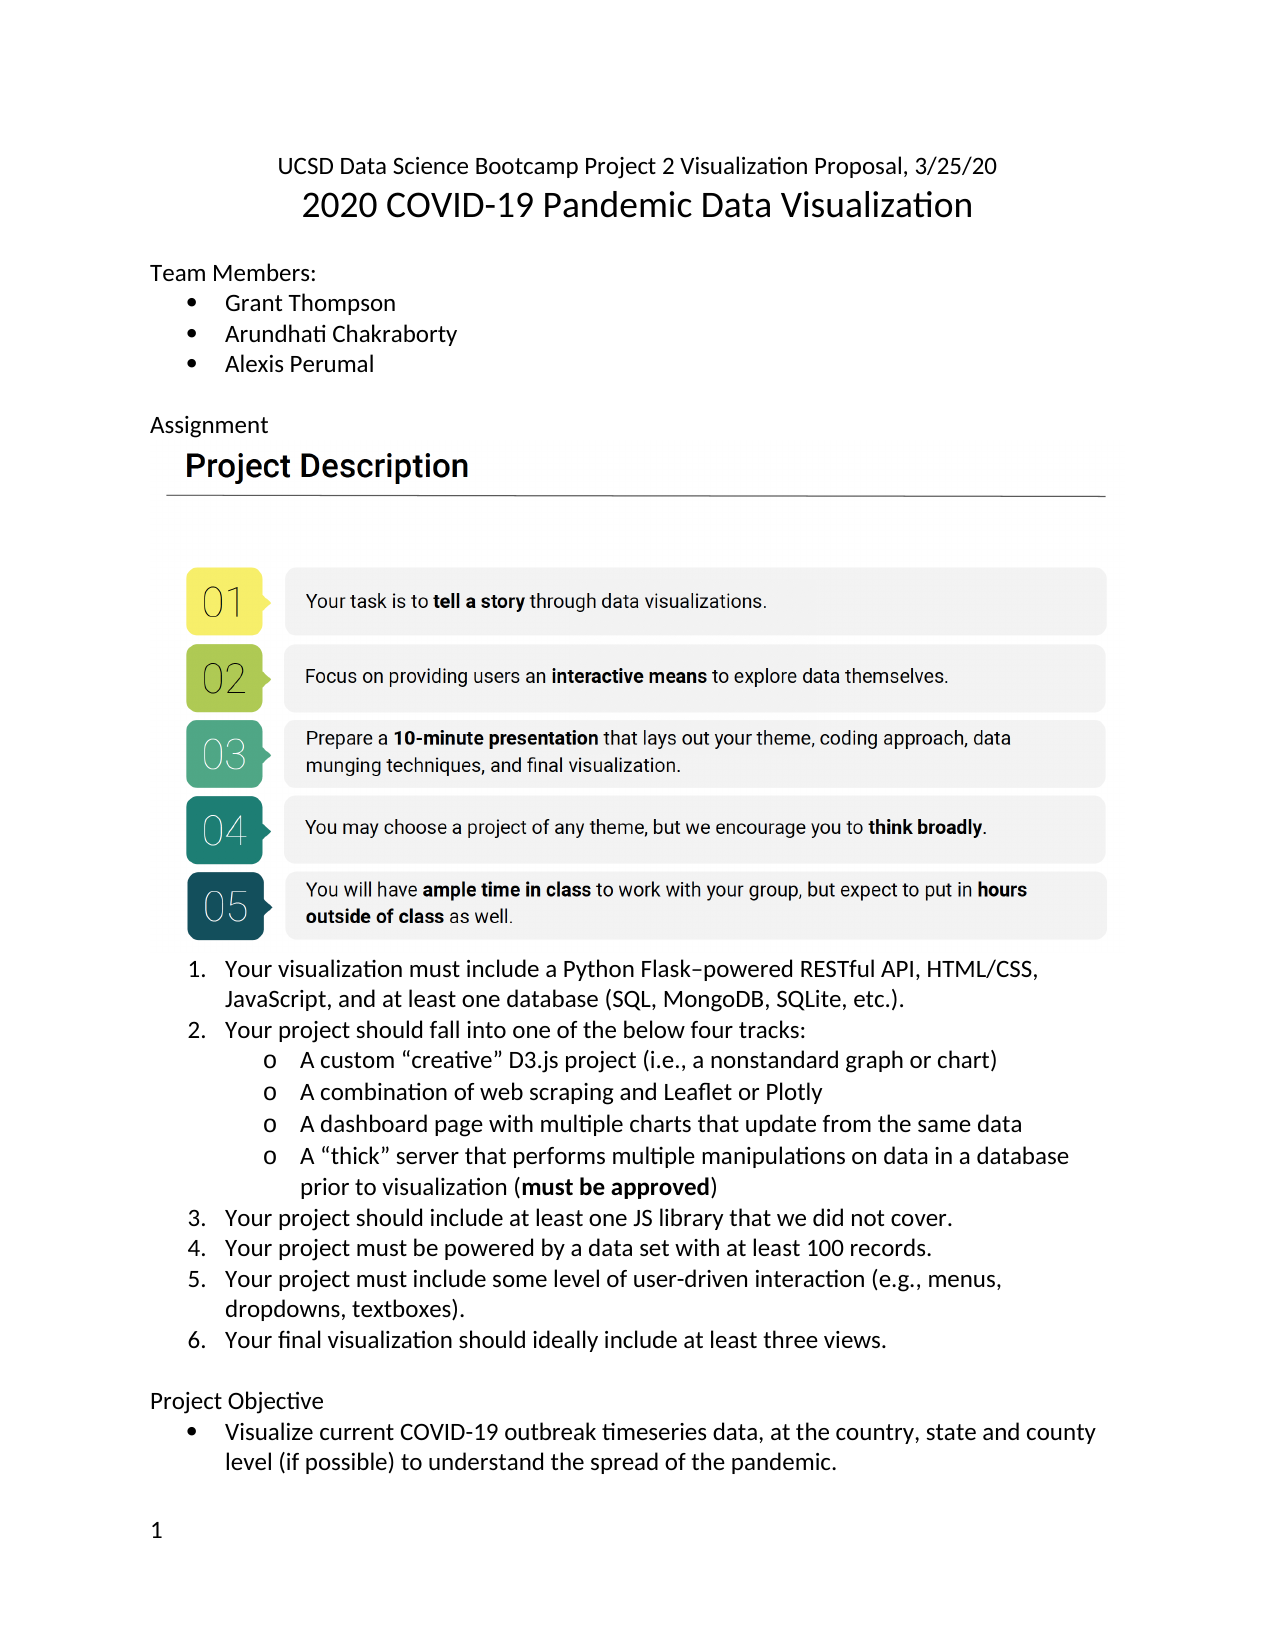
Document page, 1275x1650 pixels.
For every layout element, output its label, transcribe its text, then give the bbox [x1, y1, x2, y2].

picture [150, 440, 1125, 953]
text UCSD Data Science Bootcamp Project 2 Visualization Proposal, 3/25/20 [150, 150, 1125, 181]
list Your final visualization should ideally include at least three views. [187, 1324, 1125, 1355]
list Your project should fall into one of the below four tracks: [187, 1014, 1125, 1044]
list Grant Thompson [187, 287, 1125, 318]
text Team Members: [150, 257, 1125, 287]
list Your project should include at least one JS library that we did not cover. [187, 1202, 1125, 1233]
list A dashboard page with multiple charts that update from the same data [262, 1108, 1125, 1140]
list A combination of web scraping and Leaflet or Plotly [262, 1076, 1125, 1108]
text Project Objective [150, 1385, 1125, 1416]
text Assignment [150, 409, 1125, 440]
list Visualize current COVID-19 outbreak timeseries data, at the country, state and county level (if possible) to understand the spread of the pandemic. [187, 1416, 1125, 1477]
list Arundhati Chakraborty [187, 318, 1125, 348]
list Your project must be powered by a data set with at least 100 records. [187, 1233, 1125, 1263]
text 2020 COVID-19 Pandemic Data Visualization [150, 181, 1125, 226]
list Alexis Perumal [187, 348, 1125, 379]
list Your visualization must include a Python Flask–powered RESTful API, HTML/CSS, JavaScript, and at least one database (SQL, MongoDB, SQLite, etc.). [187, 953, 1125, 1014]
list A custom “creative” D3.js project (i.e., a nonstandard graph or chart) [262, 1044, 1125, 1076]
list A “thick” server that performs multiple manipulations on data in a database prior to visualization (must be approved) [262, 1140, 1125, 1202]
list Your project must include some level of user-driven interaction (e.g., menus, dropdowns, textboxes). [187, 1263, 1125, 1324]
